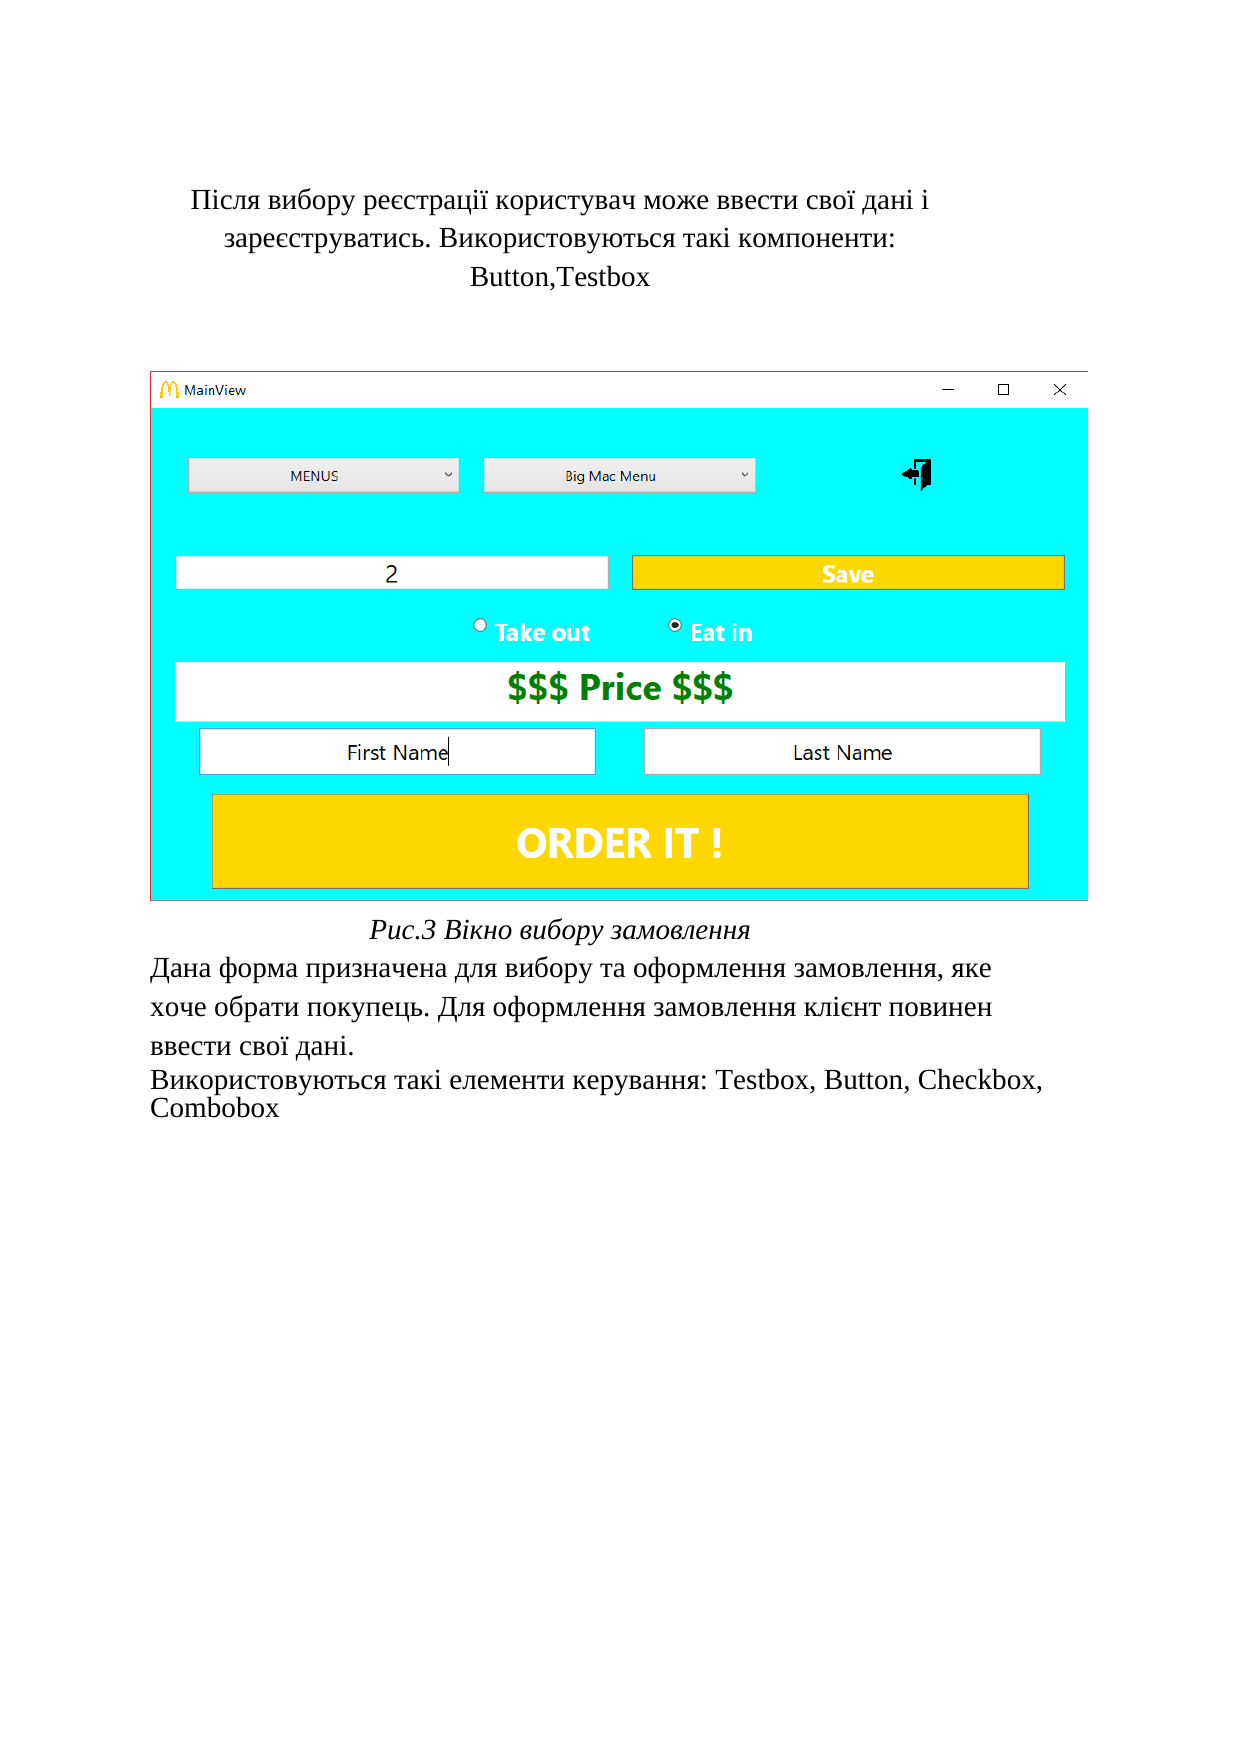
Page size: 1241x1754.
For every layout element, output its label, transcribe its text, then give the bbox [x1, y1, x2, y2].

picture [150, 371, 1088, 901]
text Після вибору реєстрації користувач може ввести свої дані і зареєструватись. Використовуються такі компоненти: Button,Testbox Рис.3 Вікно вибору замовлення [150, 182, 970, 371]
text Використовуються такі елементи керування: Testbox, Button, Checkbox, Combobox [150, 1066, 1103, 1123]
text Дана форма призначена для вибору та оформлення замовлення, яке хоче обрати покупець. Для оформлення замовлення клієнт повинен ввести свої дані. [150, 951, 1008, 1061]
text Після вибору реєстрації користувач може ввести свої дані і зареєструватись. Використовуються такі компоненти: Button,Testbox Рис.3 Вікно вибору замовлення [150, 901, 970, 946]
